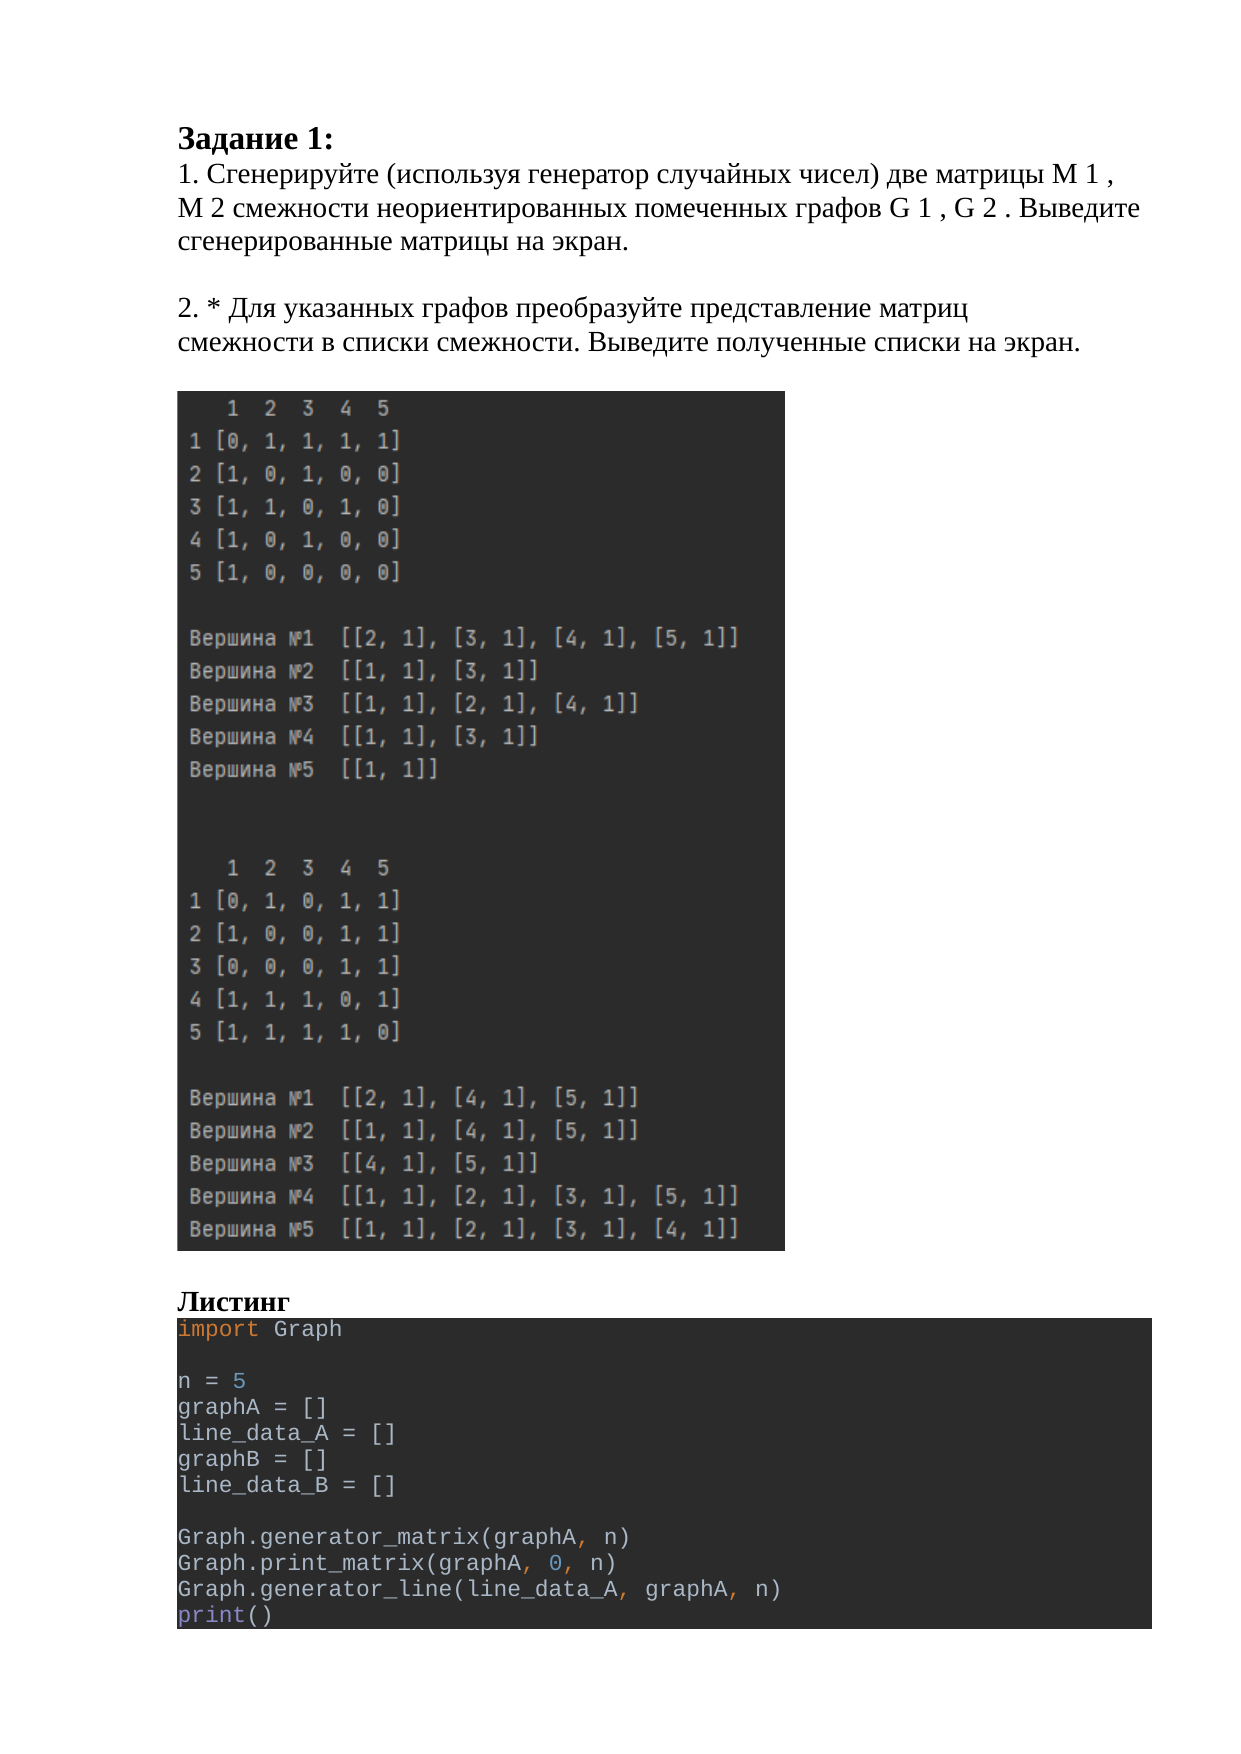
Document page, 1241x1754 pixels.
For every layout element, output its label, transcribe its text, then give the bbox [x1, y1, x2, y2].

text М 2 смежности неориентированных помеченных графов G 1 , G 2 . Выведите [177, 190, 1152, 223]
text 2. * Для указанных графов преобразуйте представление матриц [177, 291, 1152, 324]
text Задание 1: [177, 118, 1152, 156]
text Листинг [177, 1284, 1152, 1318]
text смежности в списки смежности. Выведите полученные списки на экран. [177, 324, 1152, 358]
text сгенерированные матрицы на экран. [177, 223, 1152, 257]
text 1. Сгенерируйте (используя генератор случайных чисел) две матрицы M 1 , [177, 156, 1152, 190]
picture [177, 391, 785, 1251]
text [177, 1318, 1152, 1629]
